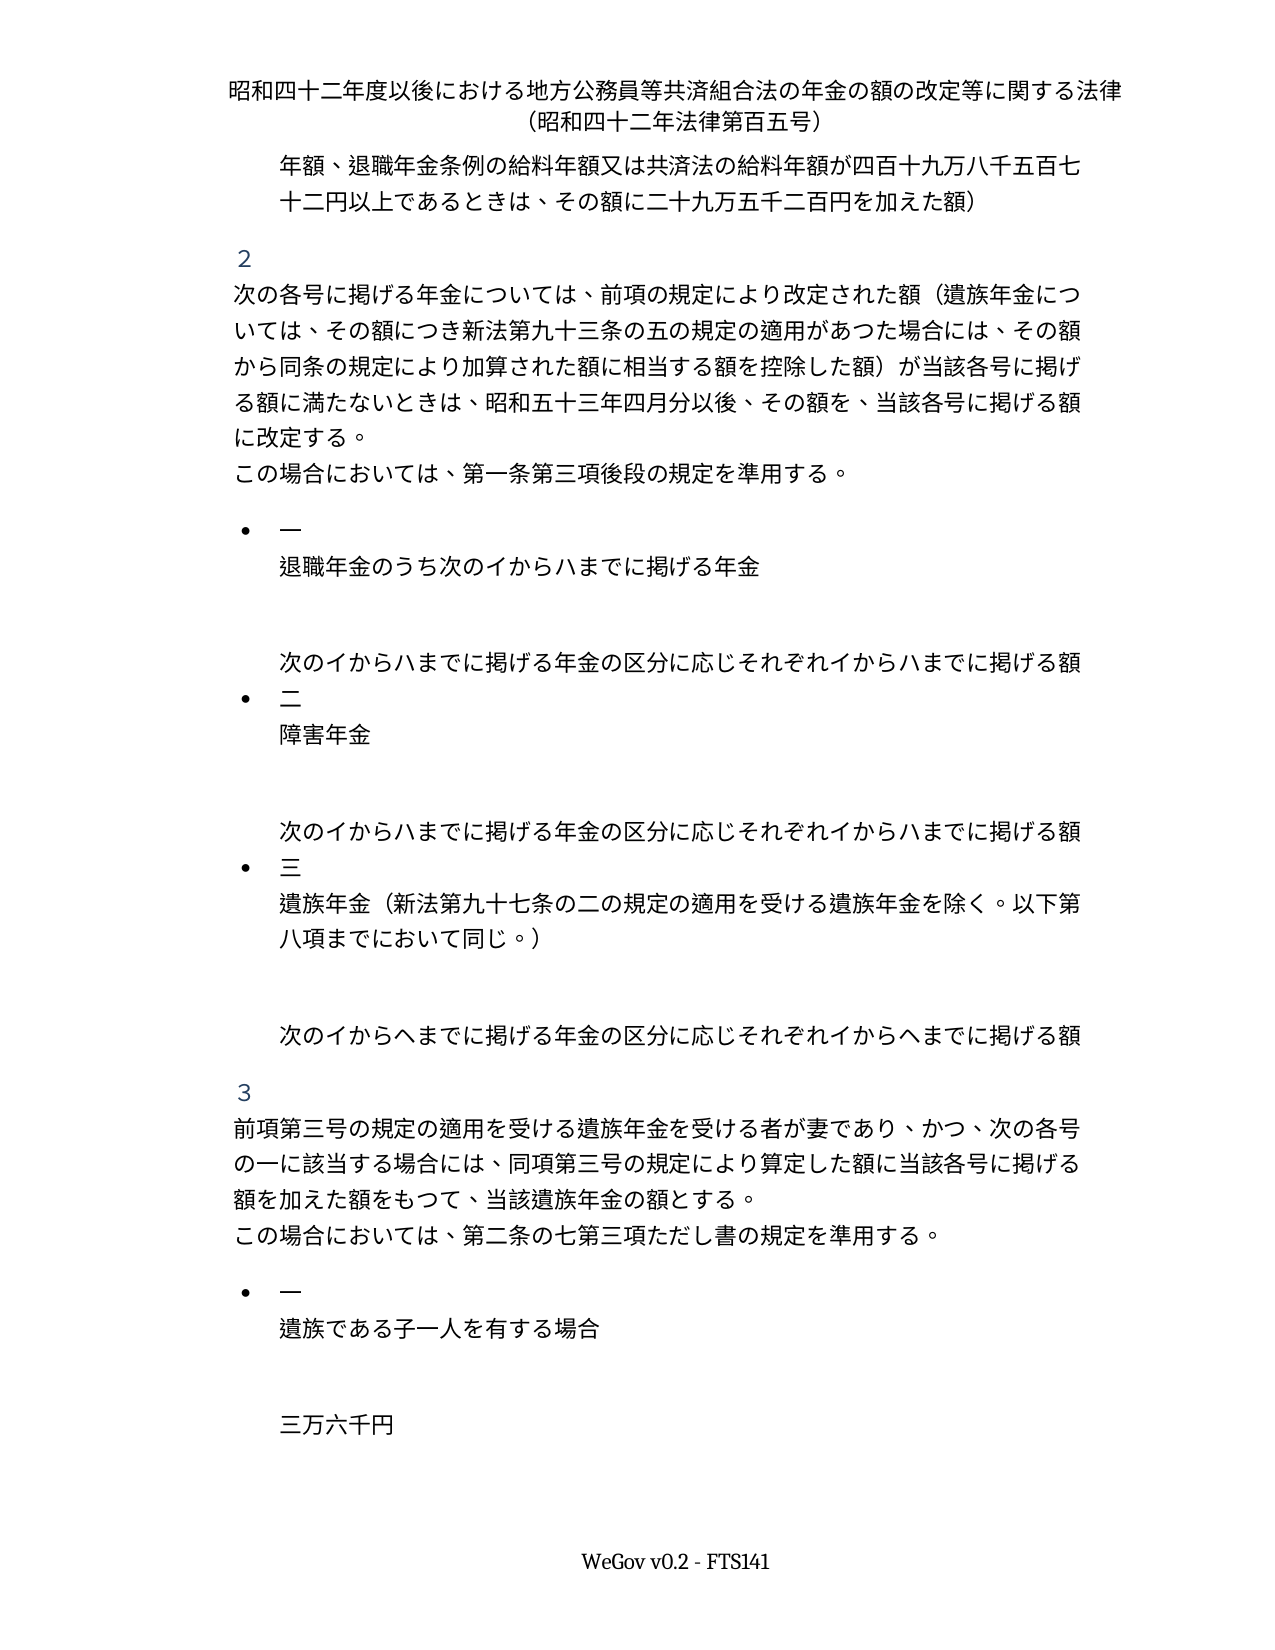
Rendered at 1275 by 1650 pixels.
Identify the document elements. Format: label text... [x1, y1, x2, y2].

list 三 遺族年金（新法第九十七条の二の規定の適用を受ける遺族年金を除く。以下第八項までにおいて同じ。） 次のイからヘまでに掲げる年金の区分に応じそれぞれイからヘまでに掲げる額 [242, 852, 1087, 1051]
list 一 遺族である子一人を有する場合 三万六千円 [242, 1277, 1087, 1441]
list 一 退職年金のうち次のイからハまでに掲げる年金 次のイからハまでに掲げる年金の区分に応じそれぞれイからハまでに掲げる額 [242, 515, 1087, 679]
subtitle ２ [233, 243, 1087, 274]
text 次の各号に掲げる年金については、前項の規定により改定された額（遺族年金については、その額につき新法第九十三条の五の規定の適用があつた場合には、その額から同条の規定により加算された額に相当する額を控除した額）が当該各号に掲げる額に満たないときは、昭和五十三年四月分以後、その額を、当該各号に掲げる額に改定する。 この場合においては、第一条第三項後段の規定を準用する。 [233, 279, 1087, 489]
list 二 障害年金 次のイからハまでに掲げる年金の区分に応じそれぞれイからハまでに掲げる額 [242, 683, 1087, 847]
text 前項第三号の規定の適用を受ける遺族年金を受ける者が妻であり、かつ、次の各号の一に該当する場合には、同項第三号の規定により算定した額に当該各号に掲げる額を加えた額をもつて、当該遺族年金の額とする。 この場合においては、第二条の七第三項ただし書の規定を準用する。 [233, 1112, 1087, 1252]
subtitle ３ [233, 1077, 1087, 1108]
